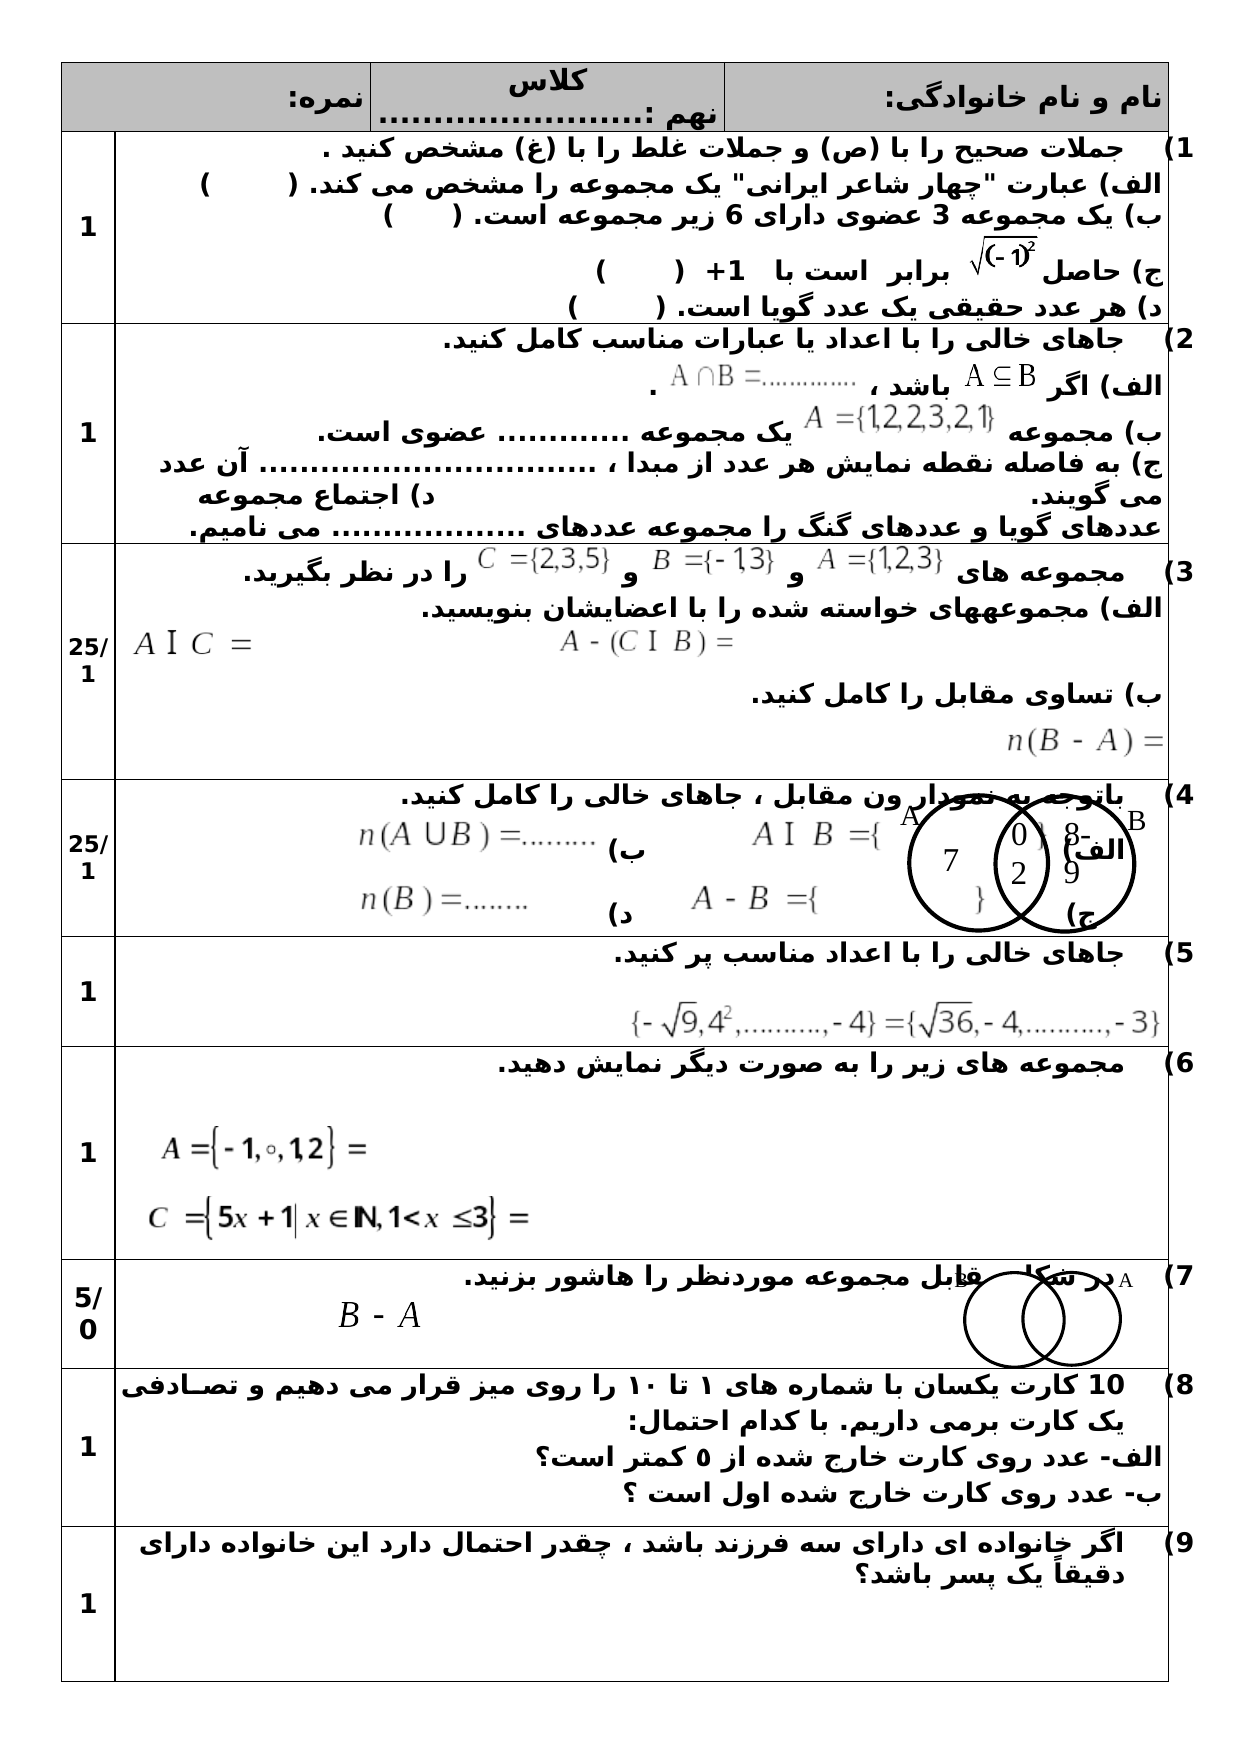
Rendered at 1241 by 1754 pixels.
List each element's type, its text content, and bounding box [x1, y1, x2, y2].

table_cell 5/0 [62, 1260, 114, 1368]
table_cell 1 [62, 1527, 114, 1681]
table_cell در شکل مقابل مجموعه موردنظر را هاشور بزنید. [116, 1260, 1168, 1368]
table_cell 1 [62, 937, 114, 1046]
table_cell 1 [62, 132, 114, 323]
table_cell جملات صحیح را با (ص) و جملات غلط را با (غ) مشخص کنید . الف) عبارت "چهار شاعر ایرانی" یک مجموعه را مشخص می کند. ( ) ب) یک مجموعه 3 عضوی دارای 6 زیر مجموعه است. ( ) ج) حاصل برابر است با 1+ ( ) د) هر عدد حقیقی یک عدد گویا است. ( ) [116, 132, 1168, 323]
table_cell 1 [62, 1369, 114, 1526]
table_cell جاهای خالی را با اعداد یا عبارات مناسب کامل کنید. الف) اگر باشد ، . ب) مجموعه یک مجموعه ............. عضوی است. ج) به فاصله نقطه نمایش هر عدد از مبدا ، ................................. آن عدد می گویند. د) اجتماع مجموعه عددهای گویا و عددهای گنگ را مجموعه عددهای ................... می نامیم. [116, 324, 1168, 542]
table_header کلاس نهم :........................ [371, 63, 724, 131]
table_cell مجموعه های و و را در نظر بگیرید. الف) مجموعههای خواسته شده را با اعضایشان بنویسید. ب) تساوی مقابل را کامل کنید. [116, 544, 1168, 778]
table_cell 10 کارت یکسان با شماره های ١ تا ١٠ را روی میز قرار می دهیم و تصادفی یک کارت برمی داریم. با کدام احتمال: الف- عدد روی کارت خارج شده از ٥ کمتر است؟ ب- عدد روی کارت خارج شده اول است ؟ [116, 1369, 1168, 1526]
table_cell 1 [62, 1047, 114, 1259]
table_cell اگر خانواده ای دارای سه فرزند باشد ، چقدر احتمال دارد این خانواده دارای دقیقاً یک پسر باشد؟ [116, 1527, 1168, 1681]
table_cell 25/1 [62, 780, 114, 936]
table_header نام و نام خانوادگی: [725, 63, 1168, 131]
table_header نمره: [62, 63, 370, 131]
table_cell 25/1 [62, 544, 114, 778]
table_cell جاهای خالی را با اعداد مناسب پر کنید‌. [116, 937, 1168, 1046]
table_cell باتوجه به نمودار ون مقابل ، جاهای خالی را کامل کنید. الف) ب) ج) د) [116, 780, 1168, 936]
table_cell 1 [62, 324, 114, 542]
table_cell مجموعه های زیر را به صورت دیگر نمایش دهید. [116, 1047, 1168, 1259]
